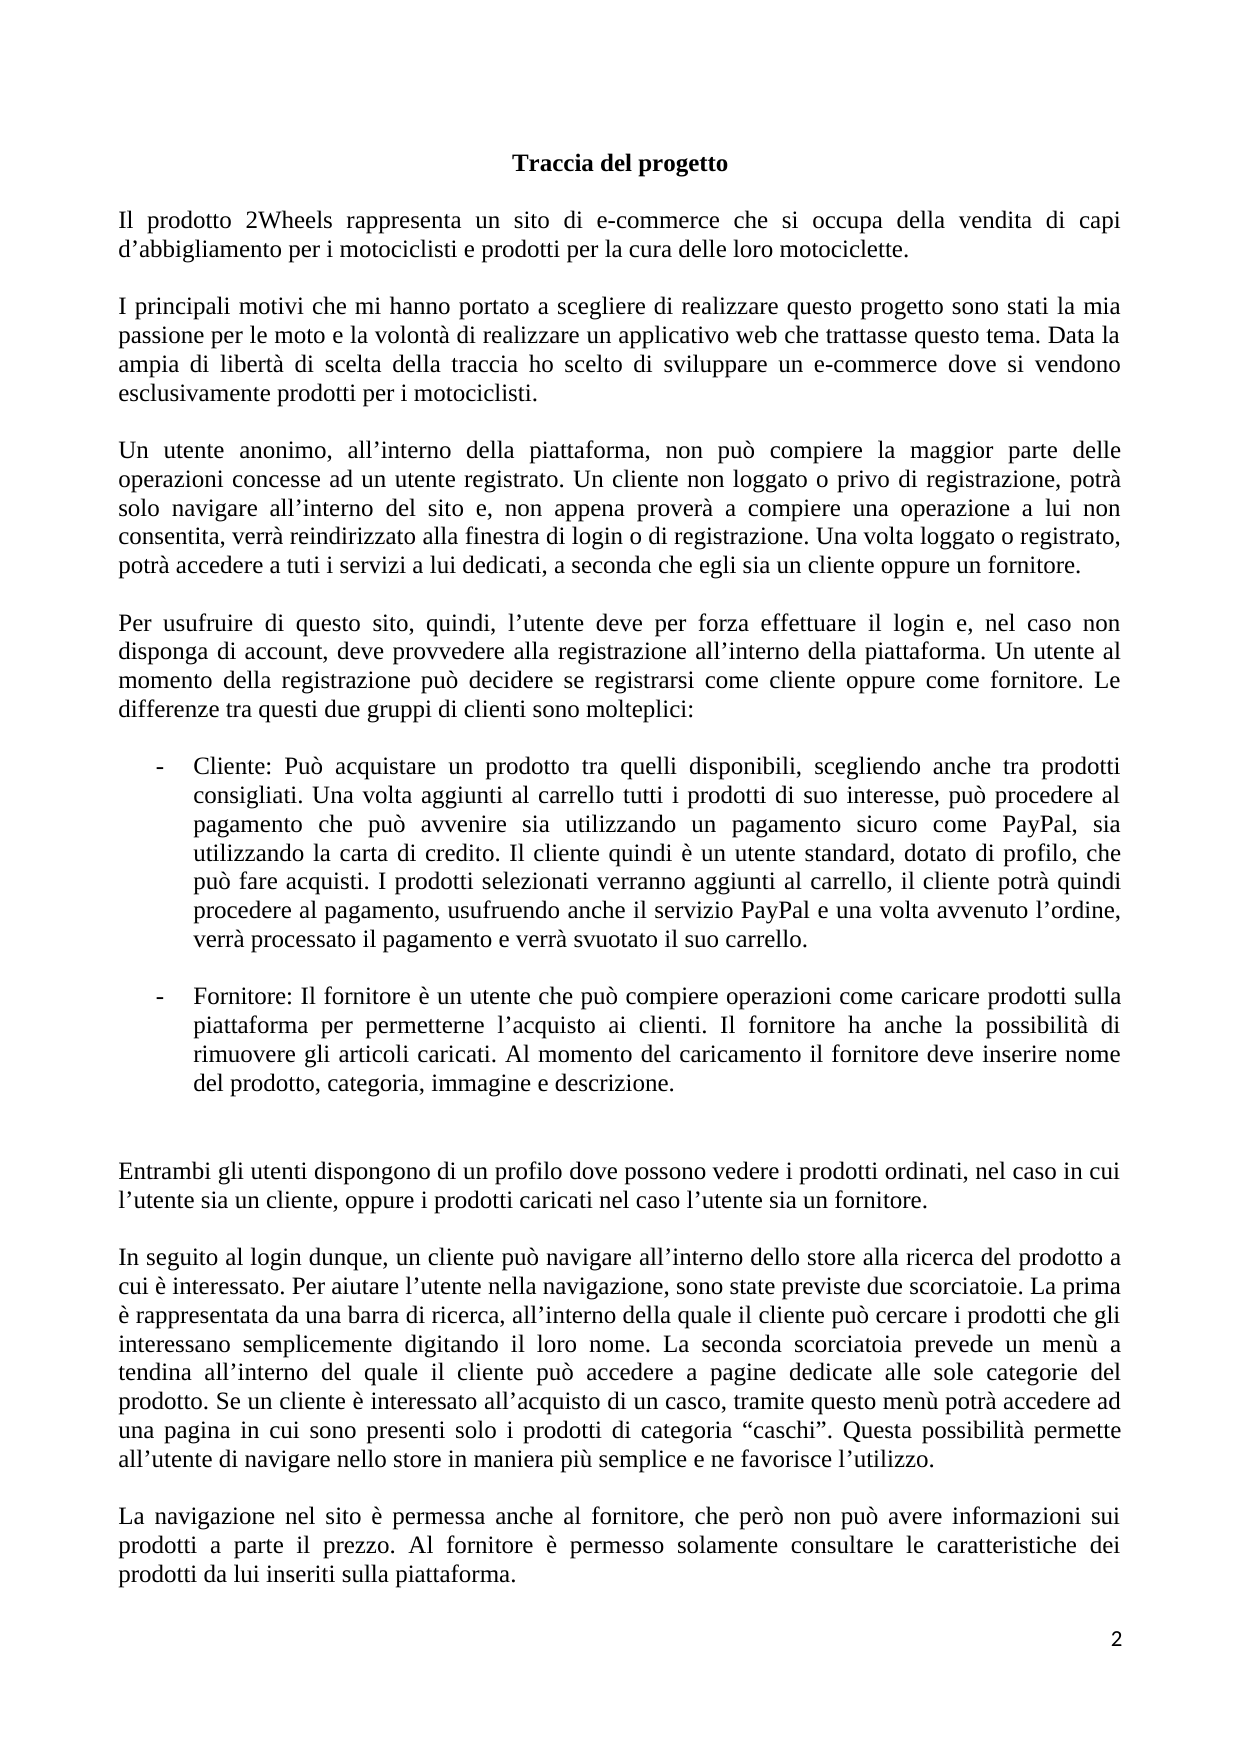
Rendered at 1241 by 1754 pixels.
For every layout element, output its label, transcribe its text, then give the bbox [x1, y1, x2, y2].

text I principali motivi che mi hanno portato a scegliere di realizzare questo progetto sono stati la mia passione per le moto e la volontà di realizzare un applicativo web che trattasse questo tema. Data la ampia di libertà di scelta della traccia ho scelto di sviluppare un e-commerce dove si vendono esclusivamente prodotti per i motociclisti. [118, 291, 1122, 406]
text Entrambi gli utenti dispongono di un profilo dove possono vedere i prodotti ordinati, nel caso in cui l’utente sia un cliente, oppure i prodotti caricati nel caso l’utente sia un fornitore. [118, 1156, 1122, 1214]
text Traccia del progetto [118, 148, 1122, 176]
text La navigazione nel sito è permessa anche al fornitore, che però non può avere informazioni sui prodotti a parte il prezzo. Al fornitore è permesso solamente consultare le caratteristiche dei prodotti da lui inseriti sulla piattaforma. [118, 1501, 1122, 1587]
text Per usufruire di questo sito, quindi, l’utente deve per forza effettuare il login e, nel caso non disponga di account, deve provvedere alla registrazione all’interno della piattaforma. Un utente al momento della registrazione può decidere se registrarsi come cliente oppure come fornitore. Le differenze tra questi due gruppi di clienti sono molteplici: [118, 608, 1122, 723]
text Un utente anonimo, all’interno della piattaforma, non può compiere la maggior parte delle operazioni concesse ad un utente registrato. Un cliente non loggato o privo di registrazione, potrà solo navigare all’interno del sito e, non appena proverà a compiere una operazione a lui non consentita, verrà reindirizzato alla finestra di login o di registrazione. Una volta loggato o registrato, potrà accedere a tuti i servizi a lui dedicati, a seconda che egli sia un cliente oppure un fornitore. [118, 435, 1122, 579]
list Cliente: Può acquistare un prodotto tra quelli disponibili, scegliendo anche tra prodotti consigliati. Una volta aggiunti al carrello tutti i prodotti di suo interesse, può procedere al pagamento che può avvenire sia utilizzando un pagamento sicuro come PayPal, sia utilizzando la carta di credito. Il cliente quindi è un utente standard, dotato di profilo, che può fare acquisti. I prodotti selezionati verranno aggiunti al carrello, il cliente potrà quindi procedere al pagamento, usufruendo anche il servizio PayPal e una volta avvenuto l’ordine, verrà processato il pagamento e verrà svuotato il suo carrello. [156, 751, 1122, 953]
text Il prodotto 2Wheels rappresenta un sito di e-commerce che si occupa della vendita di capi d’abbigliamento per i motociclisti e prodotti per la cura delle loro motociclette. [118, 205, 1122, 263]
list Fornitore: Il fornitore è un utente che può compiere operazioni come caricare prodotti sulla piattaforma per permetterne l’acquisto ai clienti. Il fornitore ha anche la possibilità di rimuovere gli articoli caricati. Al momento del caricamento il fornitore deve inserire nome del prodotto, categoria, immagine e descrizione. [156, 981, 1122, 1096]
